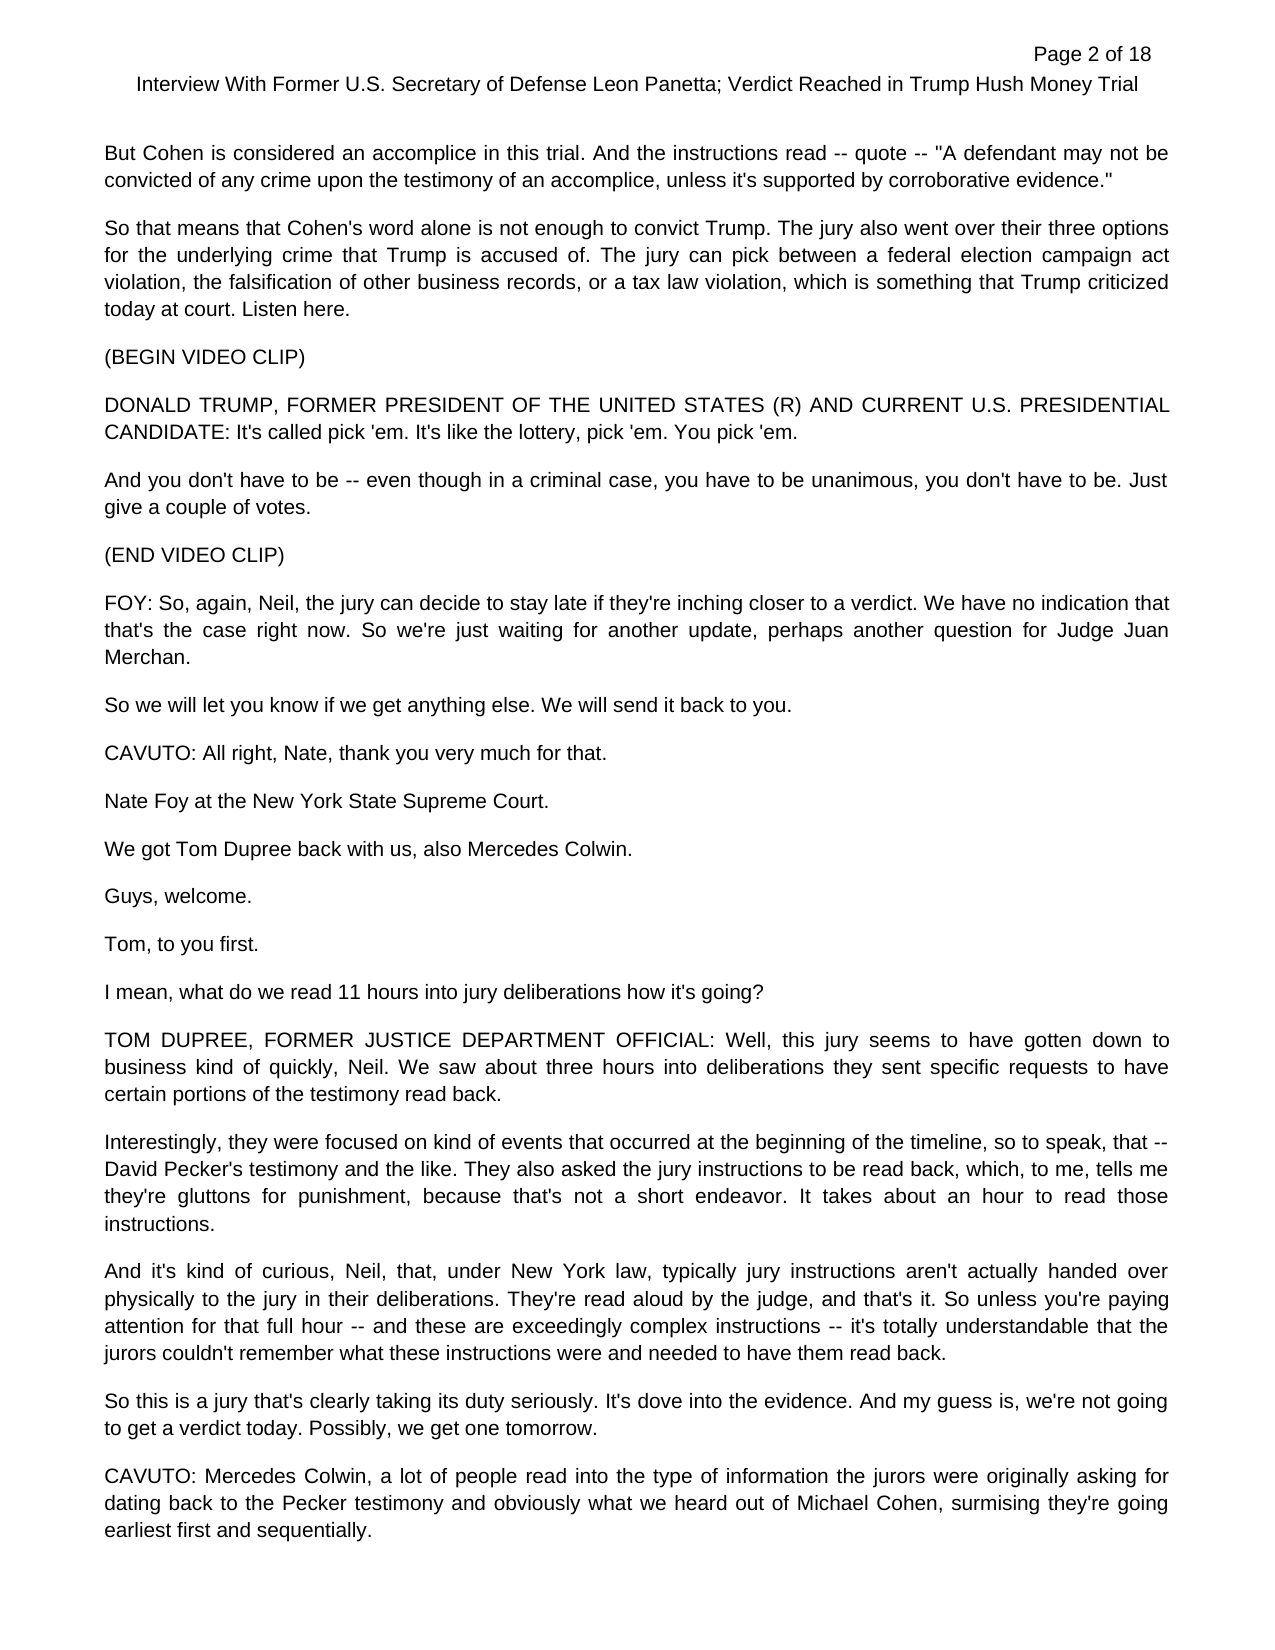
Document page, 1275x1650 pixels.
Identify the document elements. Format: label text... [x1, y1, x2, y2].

text But Cohen is considered an accomplice in this trial. And the instructions read -- quote -- "A defendant may not be convicted of any crime upon the testimony of an accomplice, unless it's supported by corroborative evidence." [104, 137, 1171, 192]
text So this is a jury that's clearly taking its duty seriously. It's dove into the evidence. And my guess is, we're not going to get a verdict today. Possibly, we get one tomorrow. [104, 1385, 1171, 1439]
text FOY: So, again, Neil, the jury can decide to stay late if they're inching closer to a verdict. We have no indication that that's the case right now. So we're just waiting for another update, perhaps another question for Judge Juan Merchan. [104, 587, 1171, 669]
text CAVUTO: All right, Nate, thank you very much for that. [104, 737, 1171, 764]
text Interestingly, they were focused on kind of events that occurred at the beginning of the timeline, so to speak, that -- David Pecker's testimony and the like. They also asked the jury instructions to be read back, which, to me, tells me they're gluttons for punishment, because that's not a short endeavor. It takes about an hour to read those instructions. [104, 1127, 1171, 1235]
text We got Tom Dupree back with us, also Mercedes Colwin. [104, 833, 1171, 860]
text (BEGIN VIDEO CLIP) [104, 342, 1171, 369]
text Nate Foy at the New York State Supreme Court. [104, 785, 1171, 812]
text And you don't have to be -- even though in a criminal case, you have to be unanimous, you don't have to be. Just give a couple of votes. [104, 464, 1171, 519]
text DONALD TRUMP, FORMER PRESIDENT OF THE UNITED STATES (R) AND CURRENT U.S. PRESIDENTIAL CANDIDATE: It's called pick 'em. It's like the lottery, pick 'em. You pick 'em. [104, 389, 1171, 444]
text I mean, what do we read 11 hours into jury deliberations how it's going? [104, 977, 1171, 1004]
text Guys, welcome. [104, 881, 1171, 908]
text CAVUTO: Mercedes Colwin, a lot of people read into the type of information the jurors were originally asking for dating back to the Pecker testimony and obviously what we heard out of Michael Cohen, surmising they're going earliest first and sequentially. [104, 1460, 1171, 1542]
text Tom, to you first. [104, 929, 1171, 956]
text (END VIDEO CLIP) [104, 539, 1171, 567]
text TOM DUPREE, FORMER JUSTICE DEPARTMENT OFFICIAL: Well, this jury seems to have gotten down to business kind of quickly, Neil. We saw about three hours into deliberations they sent specific requests to have certain portions of the testimony read back. [104, 1025, 1171, 1106]
text So that means that Cohen's word alone is not enough to convict Trump. The jury also went over their three options for the underlying crime that Trump is accused of. The jury can pick between a federal election campaign act violation, the falsification of other business records, or a tax law violation, which is something that Trump criticized today at court. Listen here. [104, 212, 1171, 321]
text So we will let you know if we get anything else. We will send it back to you. [104, 689, 1171, 717]
text And it's kind of curious, Neil, that, under New York law, typically jury instructions aren't actually handed over physically to the jury in their deliberations. They're read aloud by the judge, and that's it. So unless you're paying attention for that full hour -- and these are exceedingly complex instructions -- it's totally understandable that the jurors couldn't remember what these instructions were and needed to have them read back. [104, 1256, 1171, 1364]
